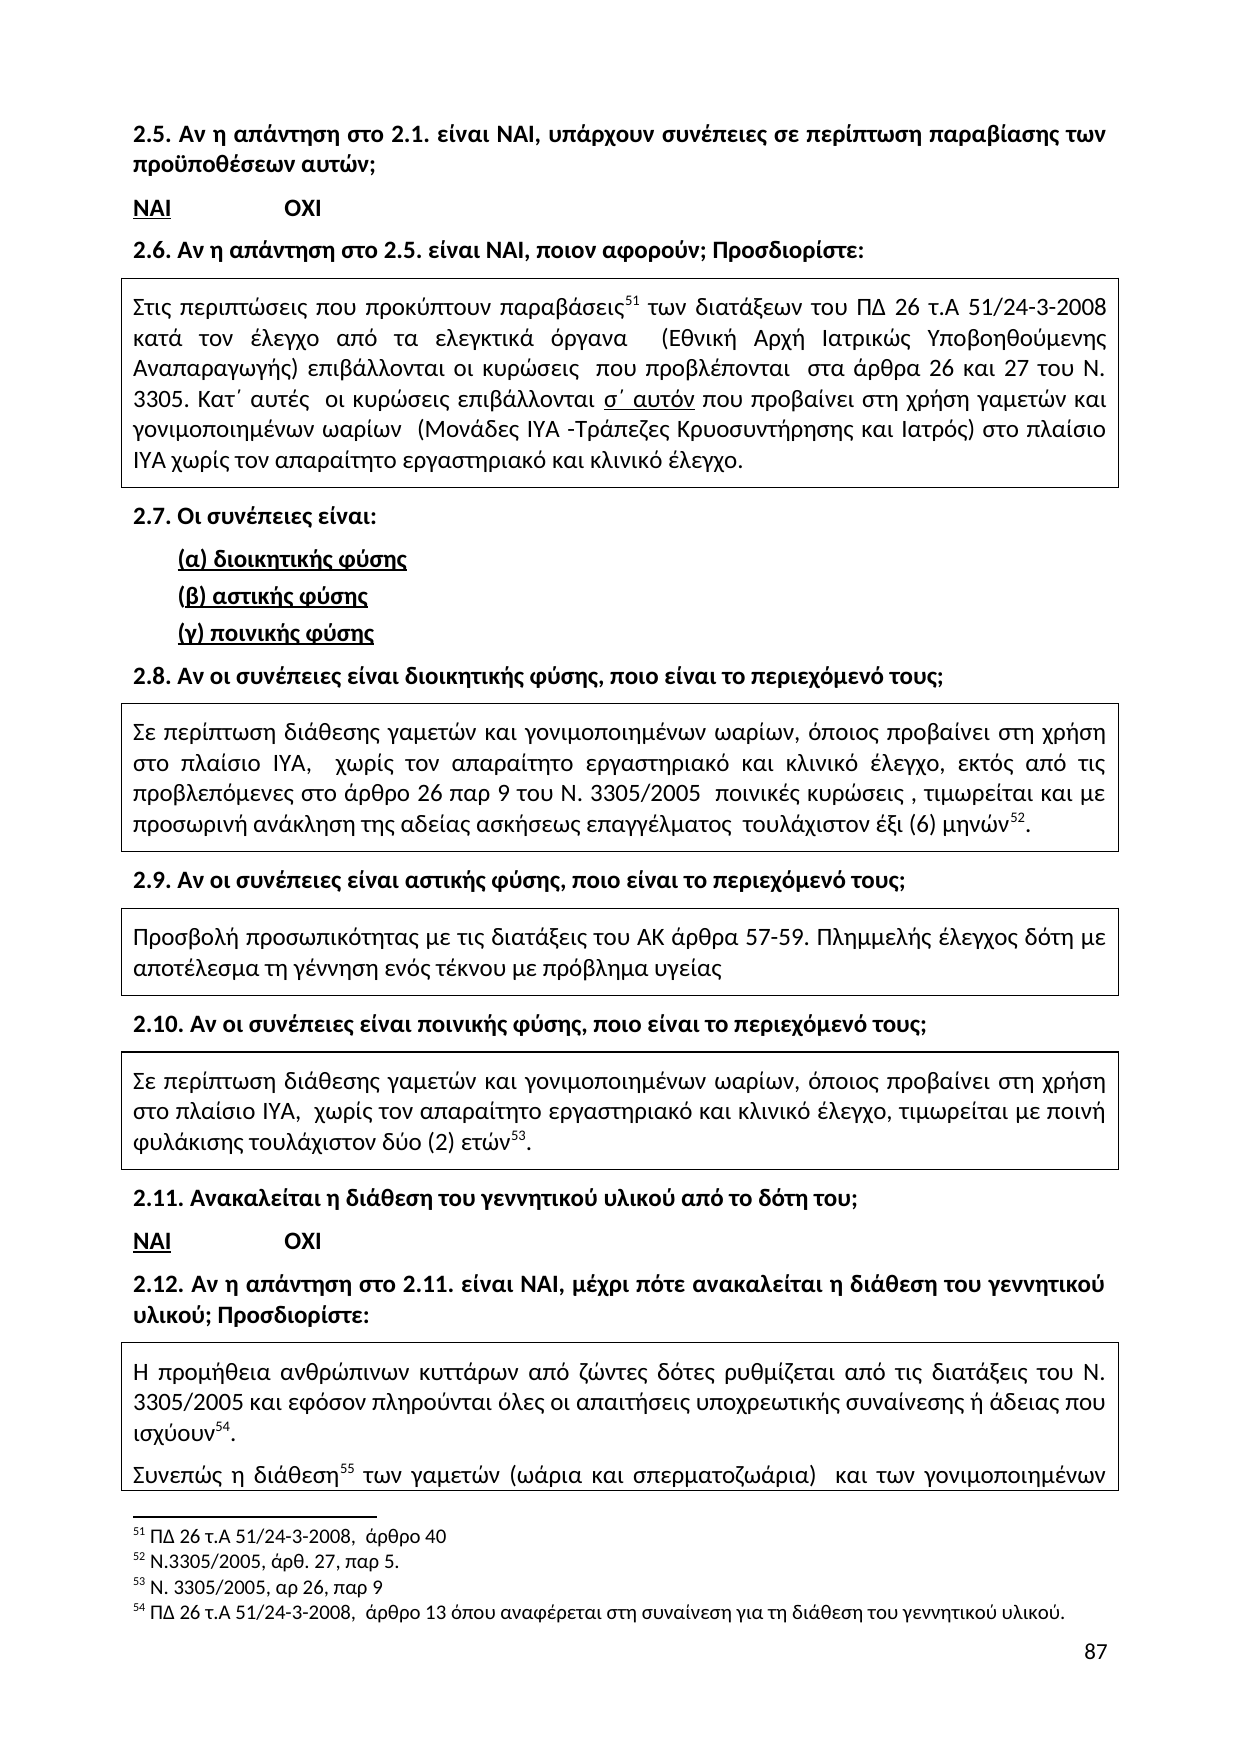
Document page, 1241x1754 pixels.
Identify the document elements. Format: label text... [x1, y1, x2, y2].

text 2.9. Αν οι συνέπειες είναι αστικής φύσης, ποιο είναι το περιεχόμενό τους; [133, 865, 1107, 895]
text 2.7. Οι συνέπειες είναι: [133, 500, 1107, 531]
text (γ) ποινικής φύσης [177, 617, 1107, 647]
table_header Σε περίπτωση διάθεσης γαμετών και γονιμοποιημένων ωαρίων, όποιος προβαίνει στη χρήση στο πλαίσιο ΙΥΑ, χωρίς τον απαραίτητο εργαστηριακό και κλινικό έλεγχο, τιμωρείται με ποινή φυλάκισης τουλάχιστον δύο (2) ετών. [122, 1053, 1118, 1169]
text 2.12. Αν η απάντηση στο 2.11. είναι ΝΑΙ, μέχρι πότε ανακαλείται η διάθεση του γεννητικού υλικού; Προσδιορίστε: [133, 1268, 1107, 1329]
text 2.5. Αν η απάντηση στο 2.1. είναι ΝΑΙ, υπάρχουν συνέπειες σε περίπτωση παραβίασης των προϋποθέσεων αυτών; [133, 118, 1107, 179]
table_header Στις περιπτώσεις που προκύπτουν παραβάσεις των διατάξεων του ΠΔ 26 τ.Α 51/24-3-2008 κατά τον έλεγχο από τα ελεγκτικά όργανα (Εθνική Αρχή Ιατρικώς Υποβοηθούμενης Αναπαραγωγής) επιβάλλονται οι κυρώσεις που προβλέπονται στα άρθρα 26 και 27 του Ν. 3305. Κατ΄ αυτές οι κυρώσεις επιβάλλονται σ΄ αυτόν που προβαίνει στη χρήση γαμετών και γονιμοποιημένων ωαρίων (Μονάδες ΙΥΑ -Τράπεζες Κρυοσυντήρησης και Ιατρός) στο πλαίσιο ΙΥΑ χωρίς τον απαραίτητο εργαστηριακό και κλινικό έλεγχο. [122, 279, 1118, 487]
text 2.11. Ανακαλείται η διάθεση του γεννητικού υλικού από το δότη του; [133, 1182, 1107, 1213]
text (β) αστικής φύσης [177, 580, 1107, 611]
table_header Σε περίπτωση διάθεσης γαμετών και γονιμοποιημένων ωαρίων, όποιος προβαίνει στη χρήση στο πλαίσιο ΙΥΑ, χωρίς τον απαραίτητο εργαστηριακό και κλινικό έλεγχο, εκτός από τις προβλεπόμενες στο άρθρο 26 παρ 9 του Ν. 3305/2005 ποινικές κυρώσεις , τιμωρείται και με προσωρινή ανάκληση της αδείας ασκήσεως επαγγέλματος τουλάχιστον έξι (6) μηνών. [122, 704, 1118, 851]
text 2.6. Αν η απάντηση στο 2.5. είναι ΝΑΙ, ποιον αφορούν; Προσδιορίστε: [133, 235, 1107, 265]
table_header Προσβολή προσωπικότητας με τις διατάξεις του ΑΚ άρθρα 57-59. Πλημμελής έλεγχος δότη με αποτέλεσμα τη γέννηση ενός τέκνου με πρόβλημα υγείας [122, 909, 1118, 995]
text (α) διοικητικής φύσης [177, 543, 1107, 574]
text ΝΑΙ ΟΧΙ [133, 192, 1107, 222]
text ΝΑΙ ΟΧΙ [133, 1226, 1107, 1256]
text 2.8. Αν οι συνέπειες είναι διοικητικής φύσης, ποιο είναι το περιεχόμενό τους; [133, 660, 1107, 691]
text 2.10. Αν οι συνέπειες είναι ποινικής φύσης, ποιο είναι το περιεχόμενό τους; [133, 1008, 1107, 1039]
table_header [122, 1343, 1118, 1490]
